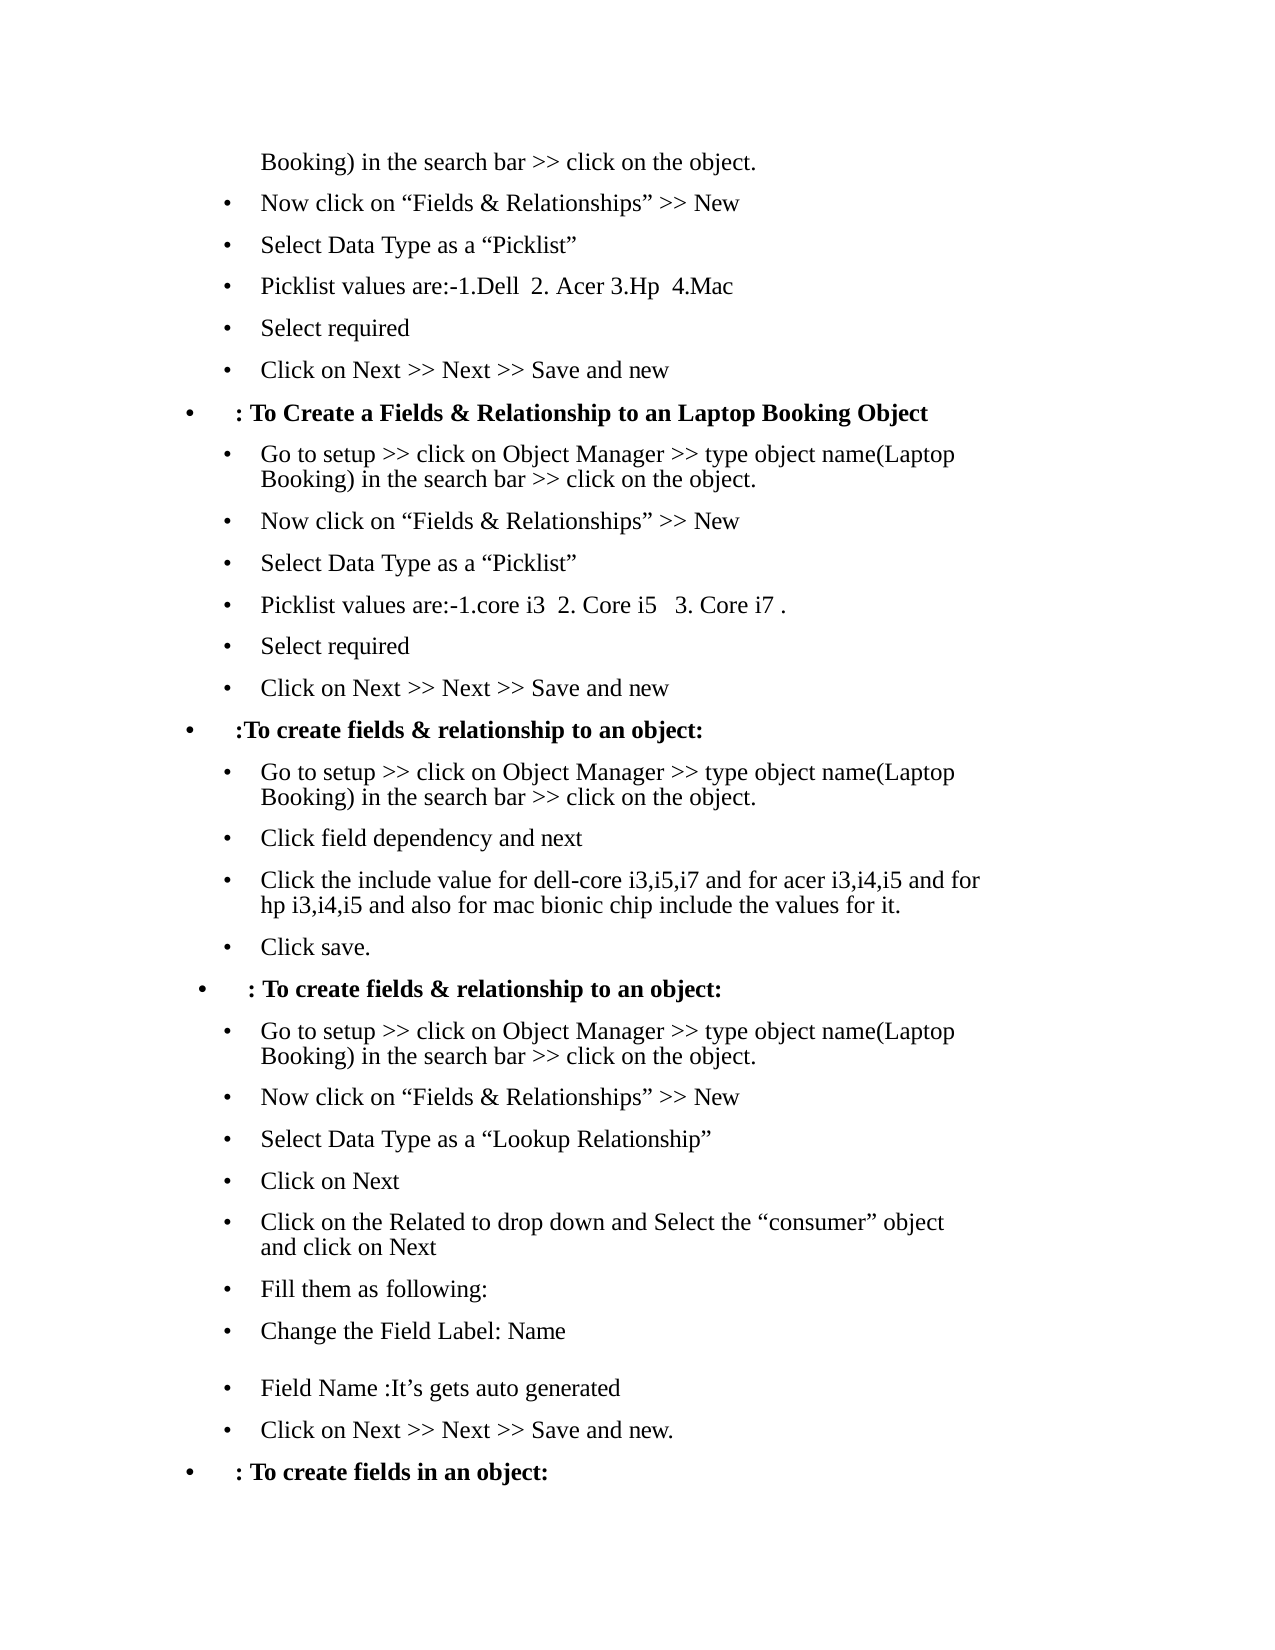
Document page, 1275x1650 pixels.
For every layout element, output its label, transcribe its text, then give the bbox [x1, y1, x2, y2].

list Change the Field Label: Name [223, 1319, 1125, 1344]
list Now click on “Fields & Relationships” >> New [223, 509, 1125, 534]
list Now click on “Fields & Relationships” >> New [223, 192, 1125, 217]
list Picklist values are:-1.Dell 2. Acer 3.Hp 4.Mac [223, 274, 1125, 299]
list Select required [223, 317, 1125, 342]
list Click the include value for dell-core i3,i5,i7 and for acer i3,i4,i5 and for hp i3,i4,i5 and also for mac bionic chip include the values for it. [223, 868, 996, 918]
list Click on Next [223, 1169, 1125, 1194]
list Go to setup >> click on Object Manager >> type object name(Laptop Booking) in the search bar >> click on the object. [223, 760, 1026, 810]
list Picklist values are:-1.core i3 2. Core i5 3. Core i7 . [223, 593, 1125, 618]
list Now click on “Fields & Relationships” >> New [223, 1086, 1125, 1111]
list Select Data Type as a “Picklist” [223, 233, 1125, 258]
list Click field dependency and next [223, 826, 1125, 851]
list : To create fields in an object: [185, 1461, 1125, 1486]
list Click on the Related to drop down and Select the “consumer” object and click on Next [223, 1210, 981, 1261]
list Click on Next >> Next >> Save and new [223, 676, 1125, 701]
list Field Name :It’s gets auto generated [223, 1377, 1125, 1402]
list Select Data Type as a “Lookup Relationship” [223, 1127, 1125, 1152]
list Go to setup >> click on Object Manager >> type object name(Laptop Booking) in the search bar >> click on the object. [223, 1019, 1027, 1069]
list Go to setup >> click on Object Manager >> type object name(Laptop Booking) in the search bar >> click on the object. [223, 443, 1026, 493]
list Select required [223, 634, 1125, 659]
list : To Create a Fields & Relationship to an Laptop Booking Object [185, 401, 1125, 426]
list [223, 150, 1026, 175]
list Click on Next >> Next >> Save and new [223, 359, 1125, 384]
list Fill them as following: [223, 1277, 1125, 1302]
list Click save. [223, 935, 1125, 960]
list Select Data Type as a “Picklist” [223, 552, 1125, 577]
list : To create fields & relationship to an object: [198, 977, 1125, 1002]
list :To create fields & relationship to an object: [185, 719, 1125, 744]
list Click on Next >> Next >> Save and new. [223, 1418, 1125, 1443]
